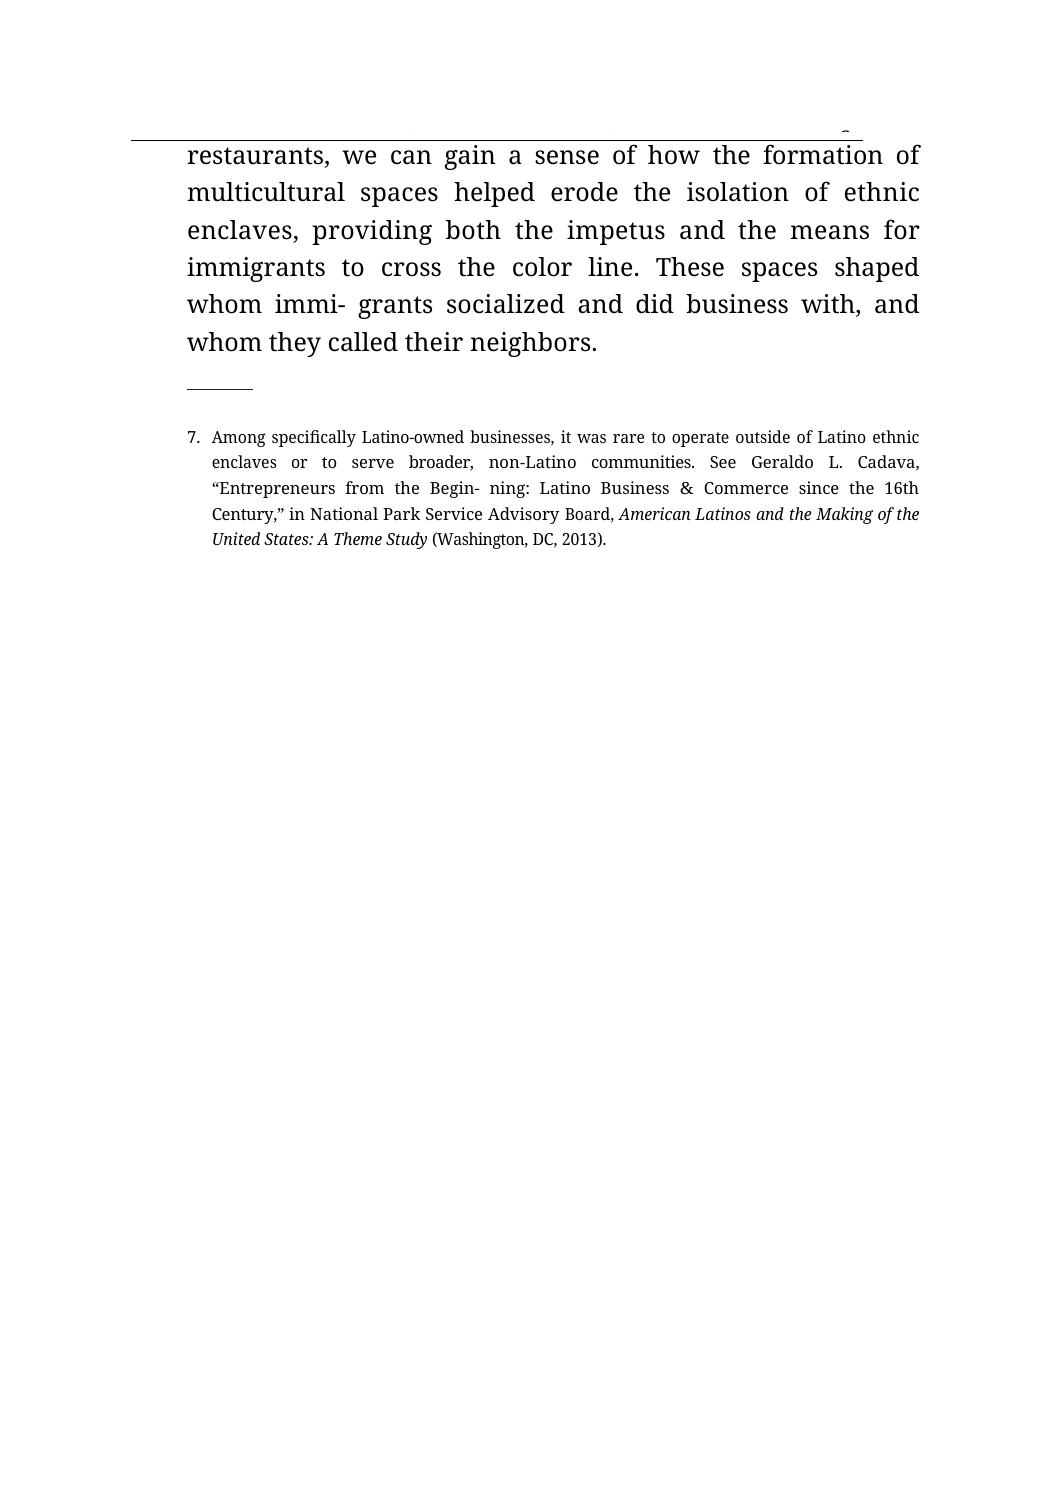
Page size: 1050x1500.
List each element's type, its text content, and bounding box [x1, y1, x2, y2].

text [187, 137, 920, 358]
list Among speciﬁcally Latino-owned businesses, it was rare to operate outside of Latino ethnic enclaves or to serve broader, non-Latino communities. See Geraldo L. Cadava, “Entrepreneurs from the Begin- ning: Latino Business & Commerce since the 16th Century,” in National Park Service Advisory Board, American Latinos and the Making of the United States: A Theme Study (Washington, DC, 2013). [187, 425, 920, 550]
